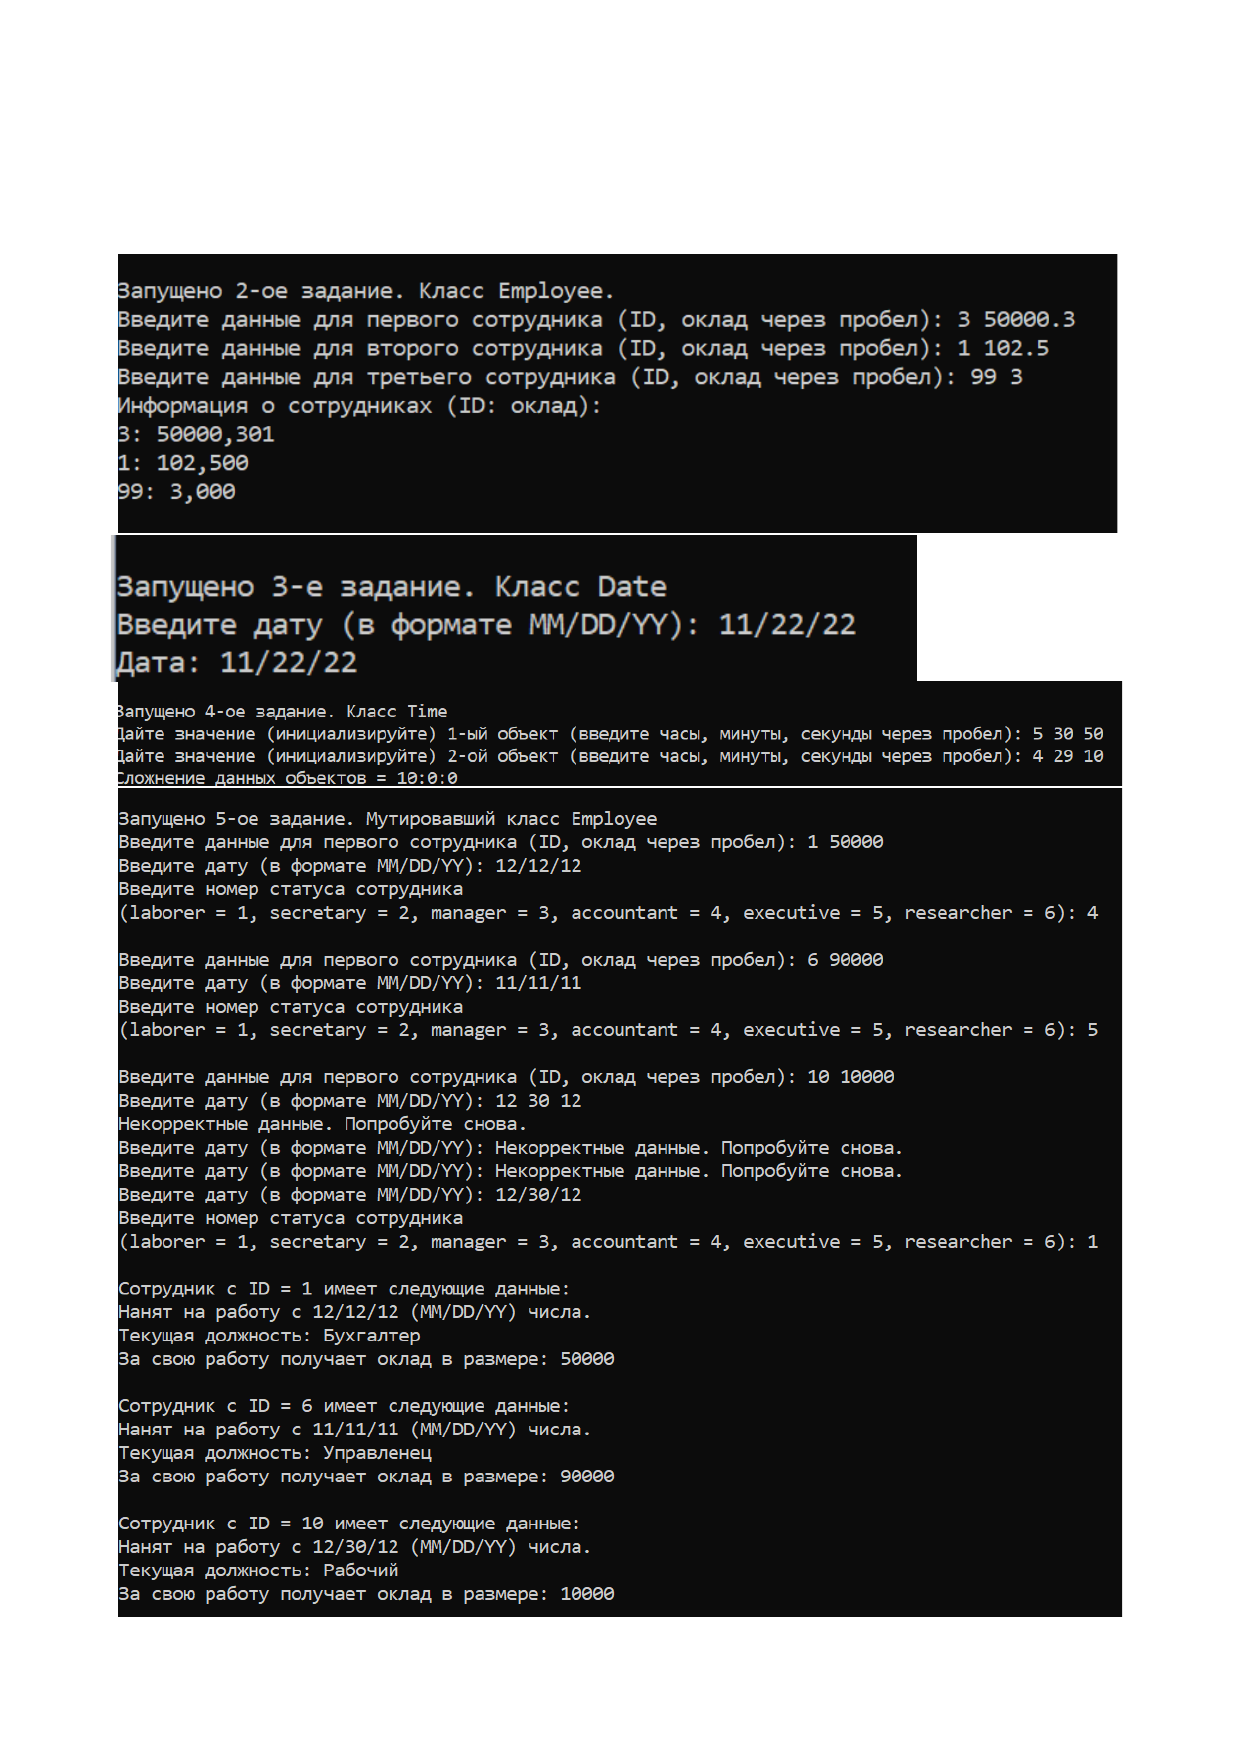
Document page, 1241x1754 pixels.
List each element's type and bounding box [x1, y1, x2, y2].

picture [118, 788, 1123, 1617]
picture [110, 535, 1123, 786]
picture [118, 254, 1117, 533]
